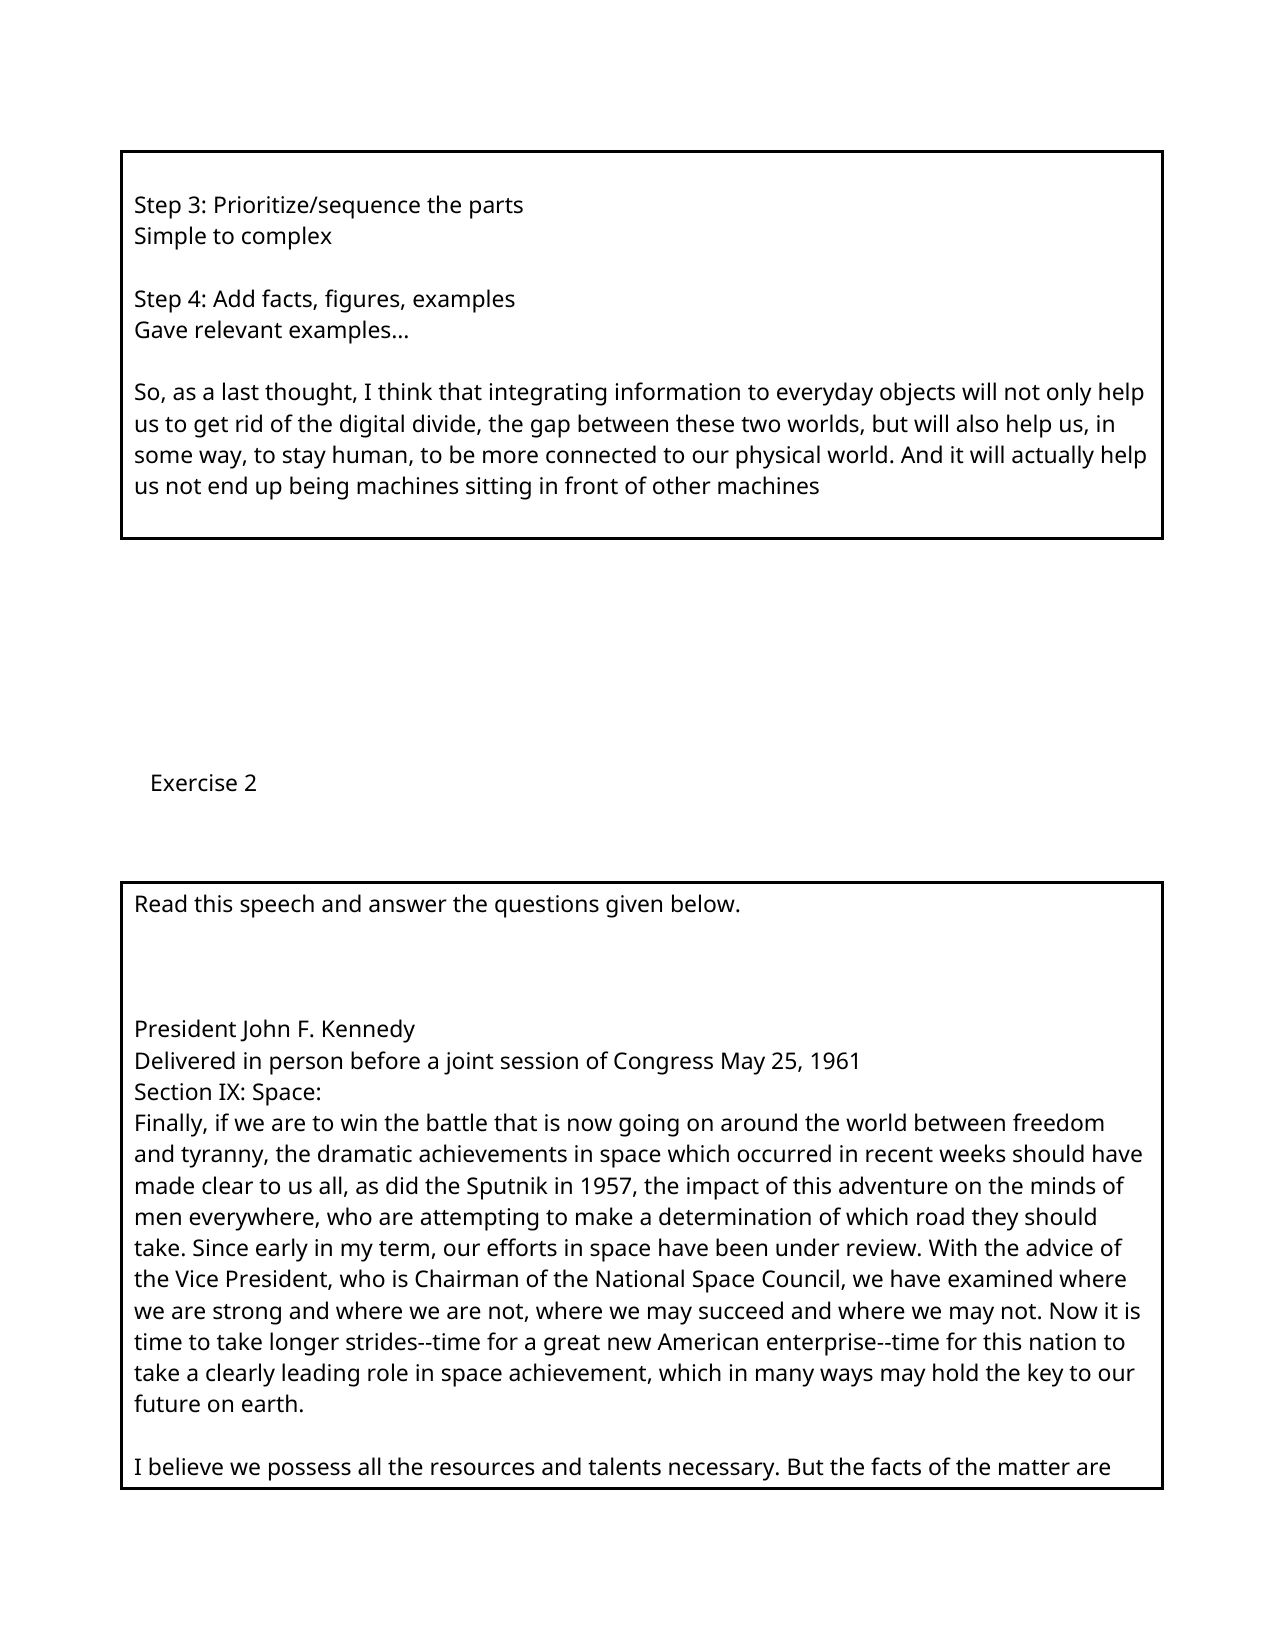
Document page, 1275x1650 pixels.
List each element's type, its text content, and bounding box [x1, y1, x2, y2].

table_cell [123, 153, 1161, 537]
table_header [123, 884, 1161, 1487]
text Exercise 2 [150, 767, 1125, 798]
